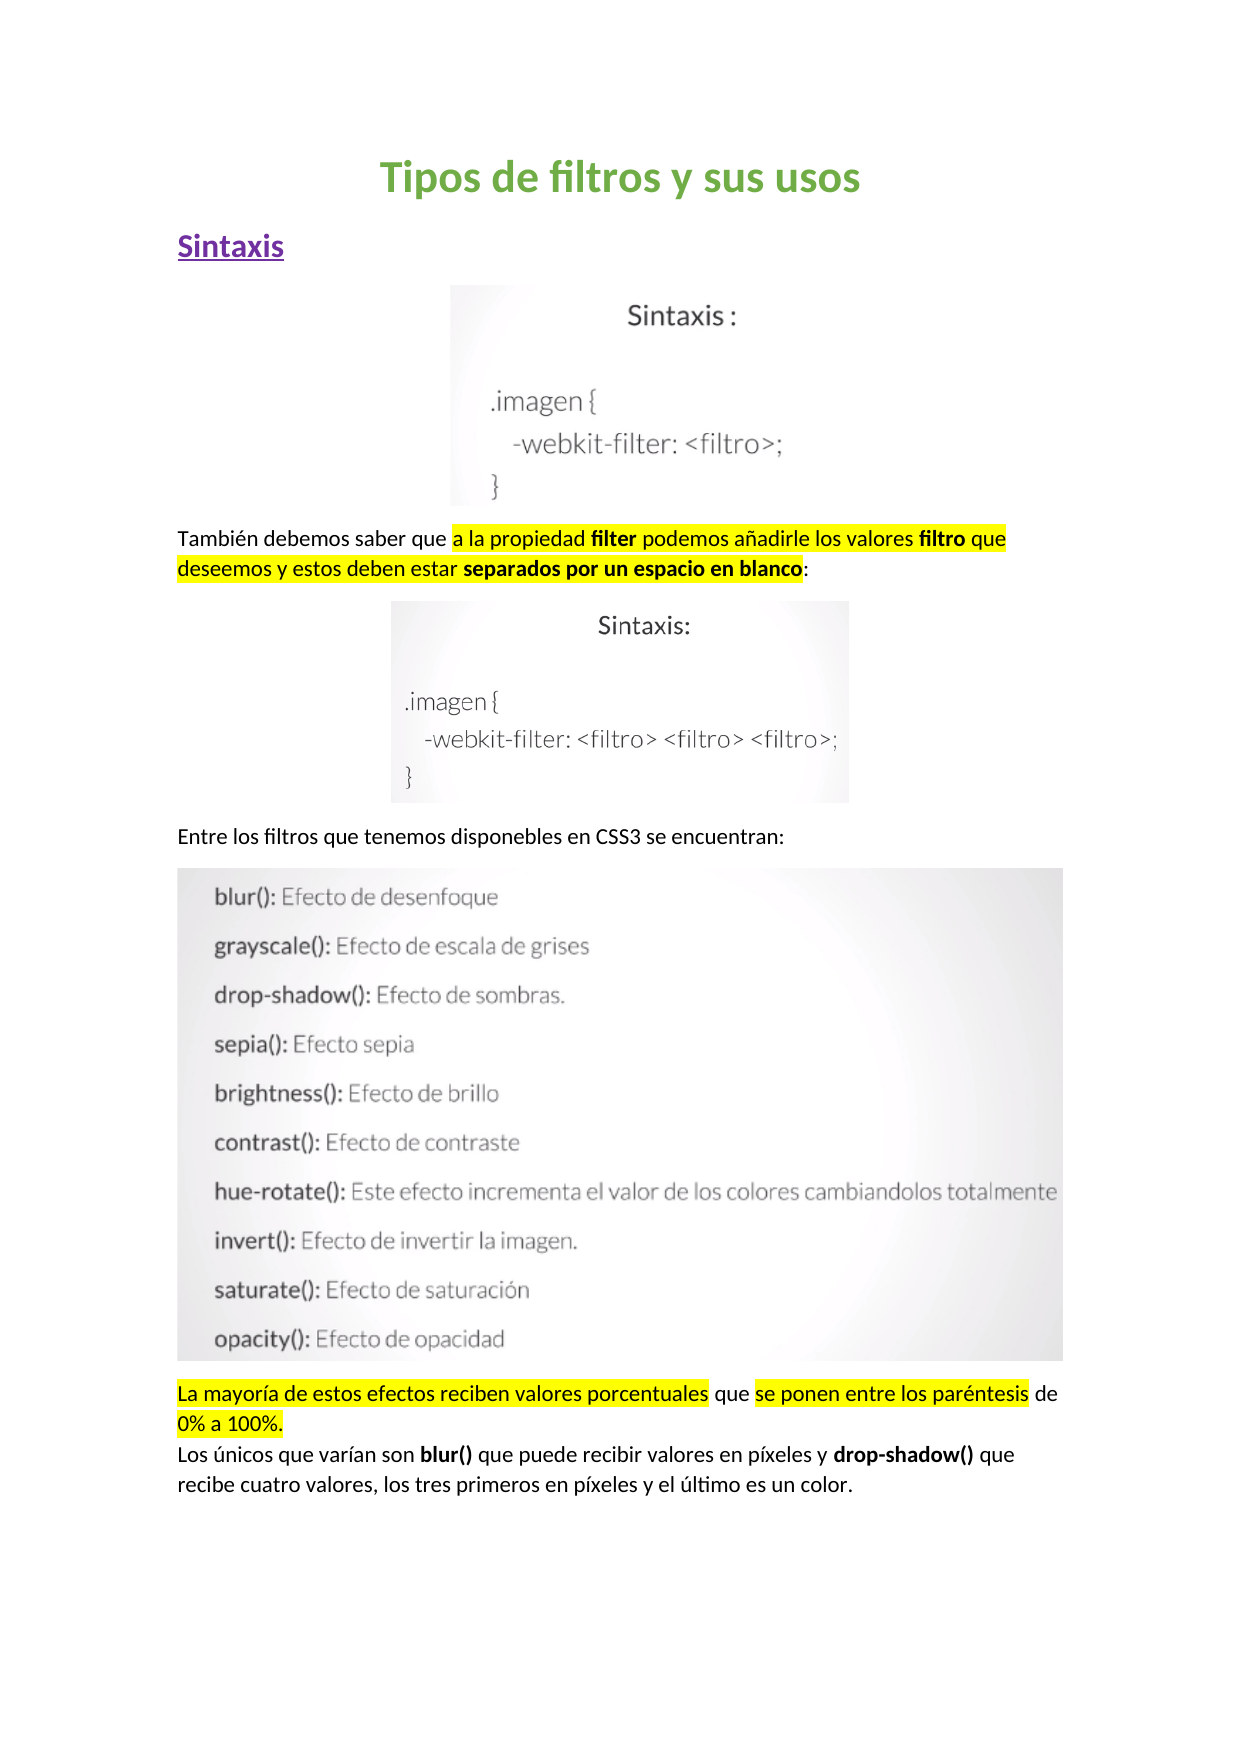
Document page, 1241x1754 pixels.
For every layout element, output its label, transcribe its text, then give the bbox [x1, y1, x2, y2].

picture [450, 285, 790, 506]
picture [177, 868, 1063, 1361]
text La mayoría de estos efectos reciben valores porcentuales que se ponen entre los paréntesis de 0% a 100%. Los únicos que varían son blur() que puede recibir valores en píxeles y drop-shadow() que recibe cuatro valores, los tres primeros en píxeles y el último es un color. [177, 1379, 1063, 1498]
text Sintaxis [177, 224, 1063, 265]
picture [391, 601, 850, 803]
text También debemos saber que a la propiedad filter podemos añadirle los valores filtro que deseemos y estos deben estar separados por un espacio en blanco: [177, 524, 1063, 583]
text Tipos de filtros y sus usos [177, 148, 1063, 203]
text Entre los filtros que tenemos disponebles en CSS3 se encuentran: [177, 822, 1063, 850]
